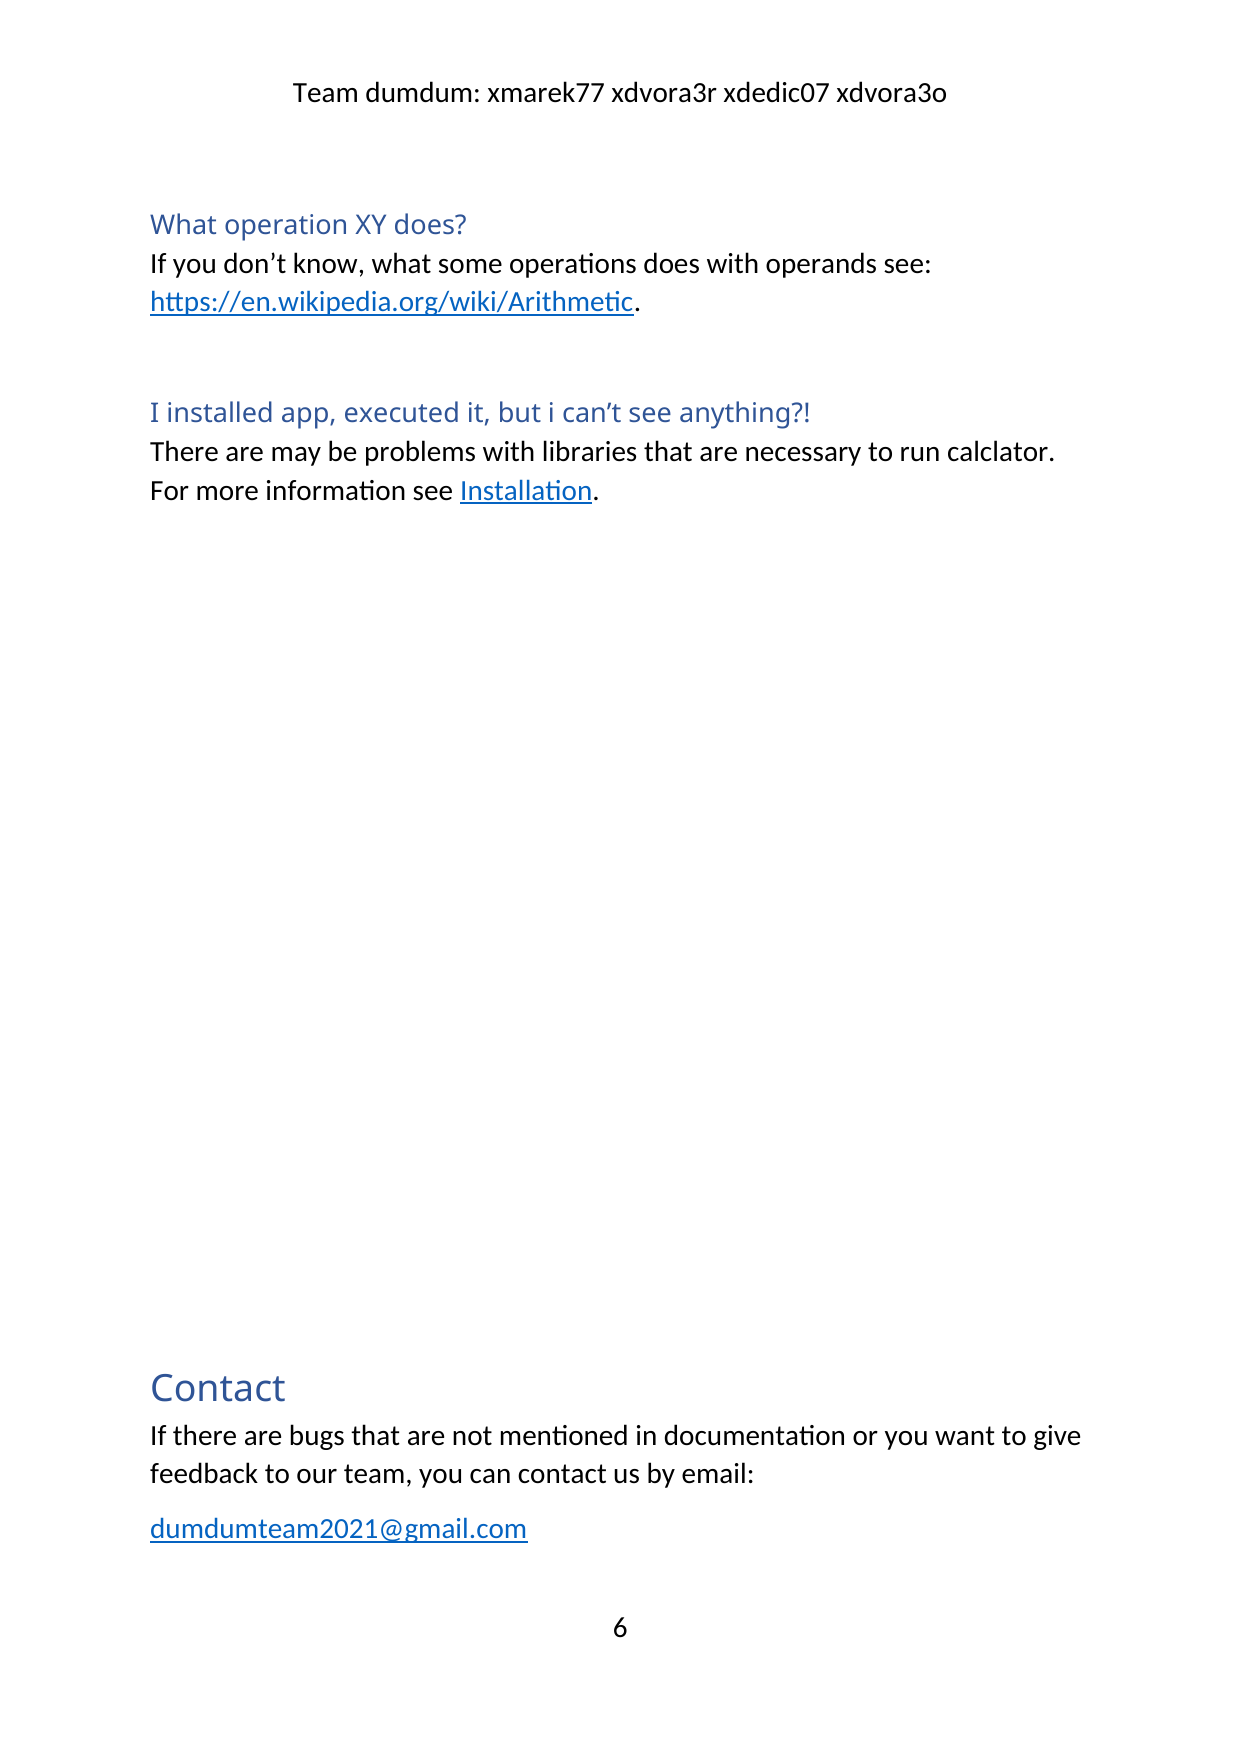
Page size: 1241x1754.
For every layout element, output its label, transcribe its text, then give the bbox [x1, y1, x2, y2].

subtitle I installed app, executed it, but i can’t see anything?! [150, 393, 1090, 430]
subtitle What operation XY does? [150, 205, 1090, 242]
text If there are bugs that are not mentioned in documentation or you want to give feedback to our team, you can contact us by email: [150, 1417, 1090, 1491]
text If you don’t know, what some operations does with operands see: https://en.wikipedia.org/wiki/Arithmetic. [150, 245, 1090, 319]
subtitle Contact [150, 1362, 1090, 1413]
text dumdumteam2021@gmail.com [150, 1510, 1090, 1546]
text There are may be problems with libraries that are necessary to run calclator. For more information see Installation. [150, 433, 1090, 507]
